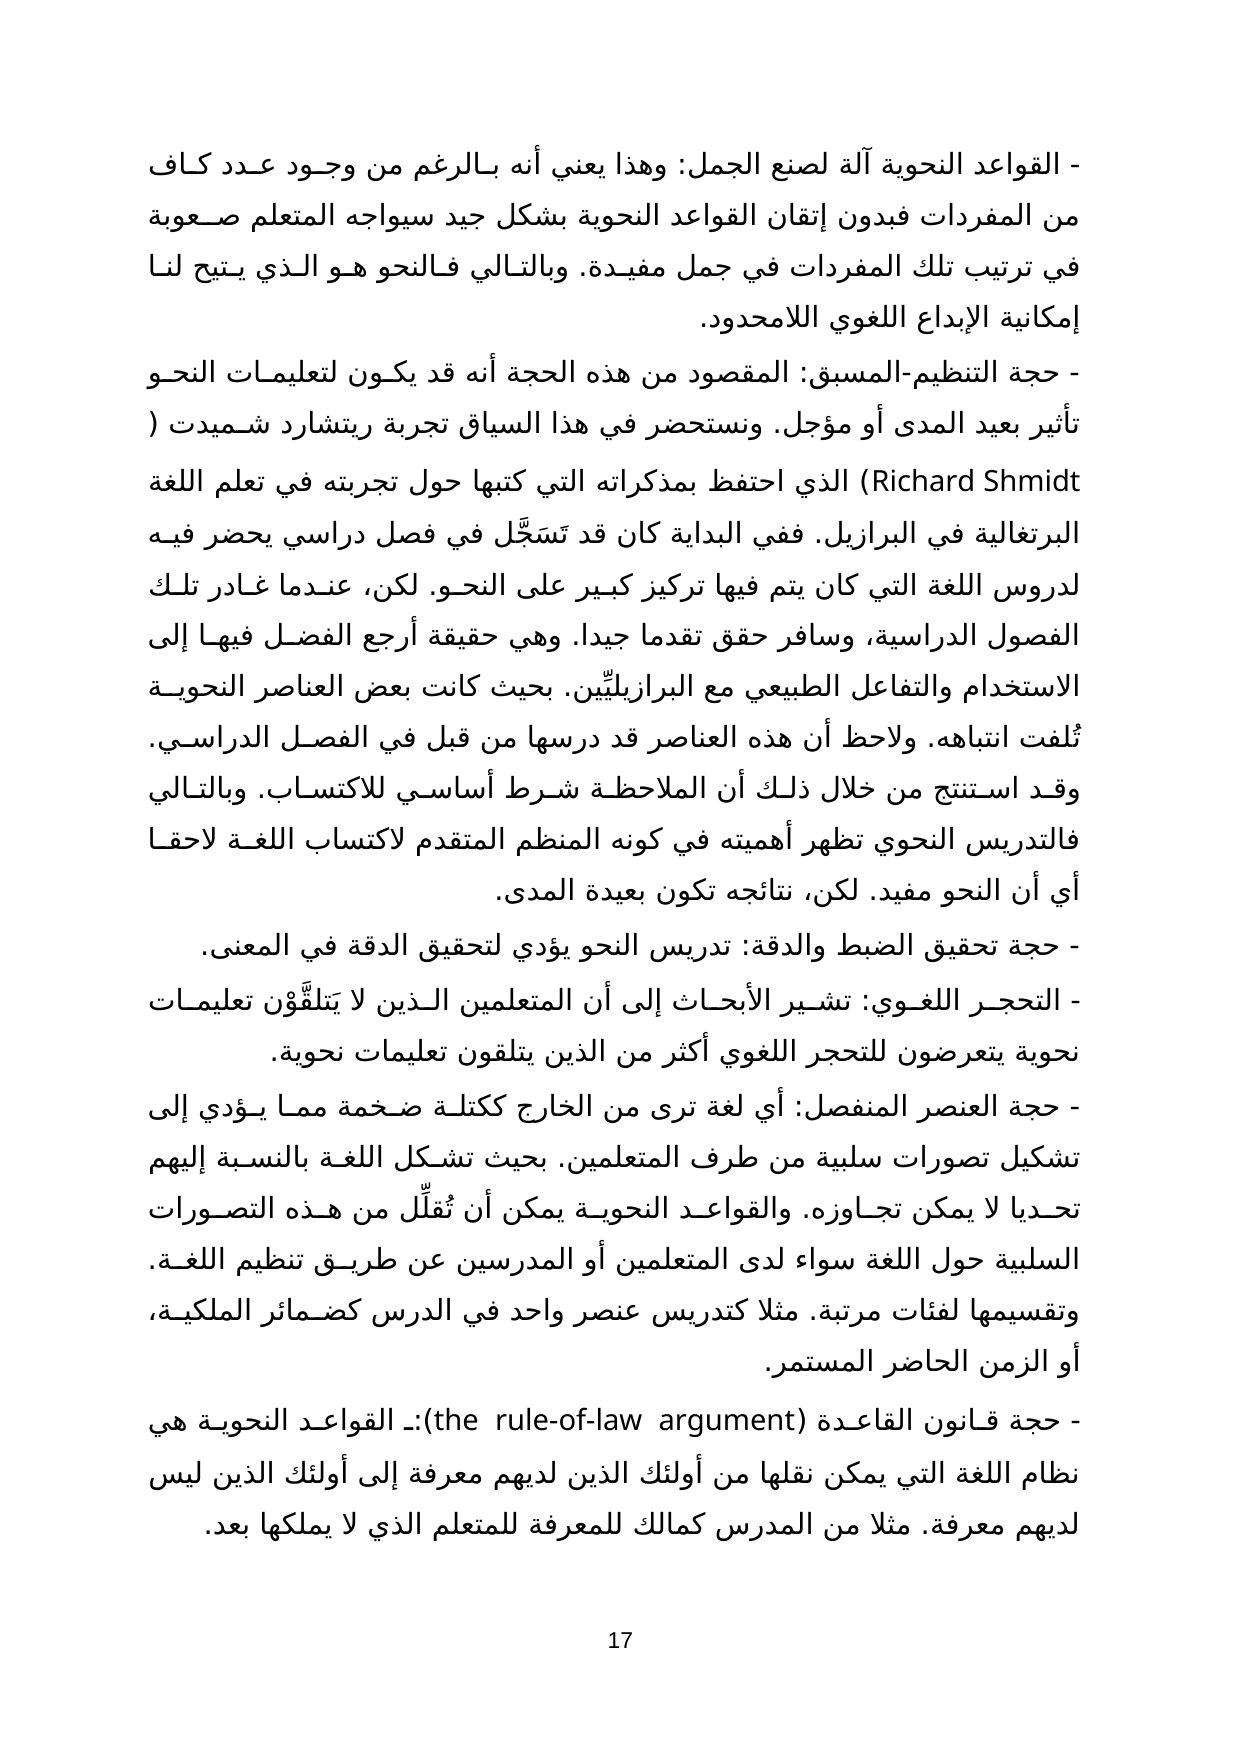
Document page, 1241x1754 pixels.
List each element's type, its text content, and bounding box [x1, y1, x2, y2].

text - التحجر اللغوي: تشير الأبحاث إلى أن المتعلمين الذين لا يَتلقَّوْن تعليمات نحوية يتعرضون للتحجر اللغوي أكثر من الذين يتلقون تعليمات نحوية. [148, 984, 1081, 1068]
text - حجة تحقيق الضبط والدقة: تدريس النحو يؤدي لتحقيق الدقة في المعنى. [148, 928, 1081, 962]
text - حجة قانون القاعدة (the rule-of-law argument): القواعد النحوية هي نظام اللغة التي يمكن نقلها من أولئك الذين لديهم معرفة إلى أولئك الذين ليس لديهم معرفة. مثلا من المدرس كمالك للمعرفة للمتعلم الذي لا يملكها بعد. [148, 1399, 1081, 1541]
text - القواعد النحوية آلة لصنع الجمل: وهذا يعني أنه بالرغم من وجود عدد كاف من المفردات فبدون إتقان القواعد النحوية بشكل جيد سيواجه المتعلم صعوبة في ترتيب تلك المفردات في جمل مفيدة. وبالتالي فالنحو هو الذي يتيح لنا إمكانية الإبداع اللغوي اللامحدود. [148, 148, 1081, 334]
text - حجة التنظيم-المسبق: المقصود من هذه الحجة أنه قد يكون لتعليمات النحو تأثير بعيد المدى أو مؤجل. ونستحضر في هذا السياق تجربة ريتشارد شميدت (Richard Shmidt) الذي احتفظ بمذكراته التي كتبها حول تجربته في تعلم اللغة البرتغالية في البرازيل. ففي البداية كان قد تَسَجَّل في فصل دراسي يحضر فيه لدروس اللغة التي كان يتم فيها تركيز كبير على النحو. لكن، عندما غادر تلك الفصول الدراسية، وسافر حقق تقدما جيدا. وهي حقيقة أرجع الفضل فيها إلى الاستخدام والتفاعل الطبيعي مع البرازيليِّين. بحيث كانت بعض العناصر النحوية تُلفت انتباهه. ولاحظ أن هذه العناصر قد درسها من قبل في الفصل الدراسي. وقد استنتج من خلال ذلك أن الملاحظة شرط أساسي للاكتساب. وبالتالي فالتدريس النحوي تظهر أهميته في كونه المنظم المتقدم لاكتساب اللغة لاحقا أي أن النحو مفيد. لكن، نتائجه تكون بعيدة المدى. [148, 356, 1081, 907]
text - حجة العنصر المنفصل: أي لغة ترى من الخارج ككتلة ضخمة مما يؤدي إلى تشكيل تصورات سلبية من طرف المتعلمين. بحيث تشكل اللغة بالنسبة إليهم تحديا لا يمكن تجاوزه. والقواعد النحوية يمكن أن تُقلِّل من هذه التصورات السلبية حول اللغة سواء لدى المتعلمين أو المدرسين عن طريق تنظيم اللغة. وتقسيمها لفئات مرتبة. مثلا كتدريس عنصر واحد في الدرس كضمائر الملكية، أو الزمن الحاضر المستمر. [148, 1090, 1081, 1378]
